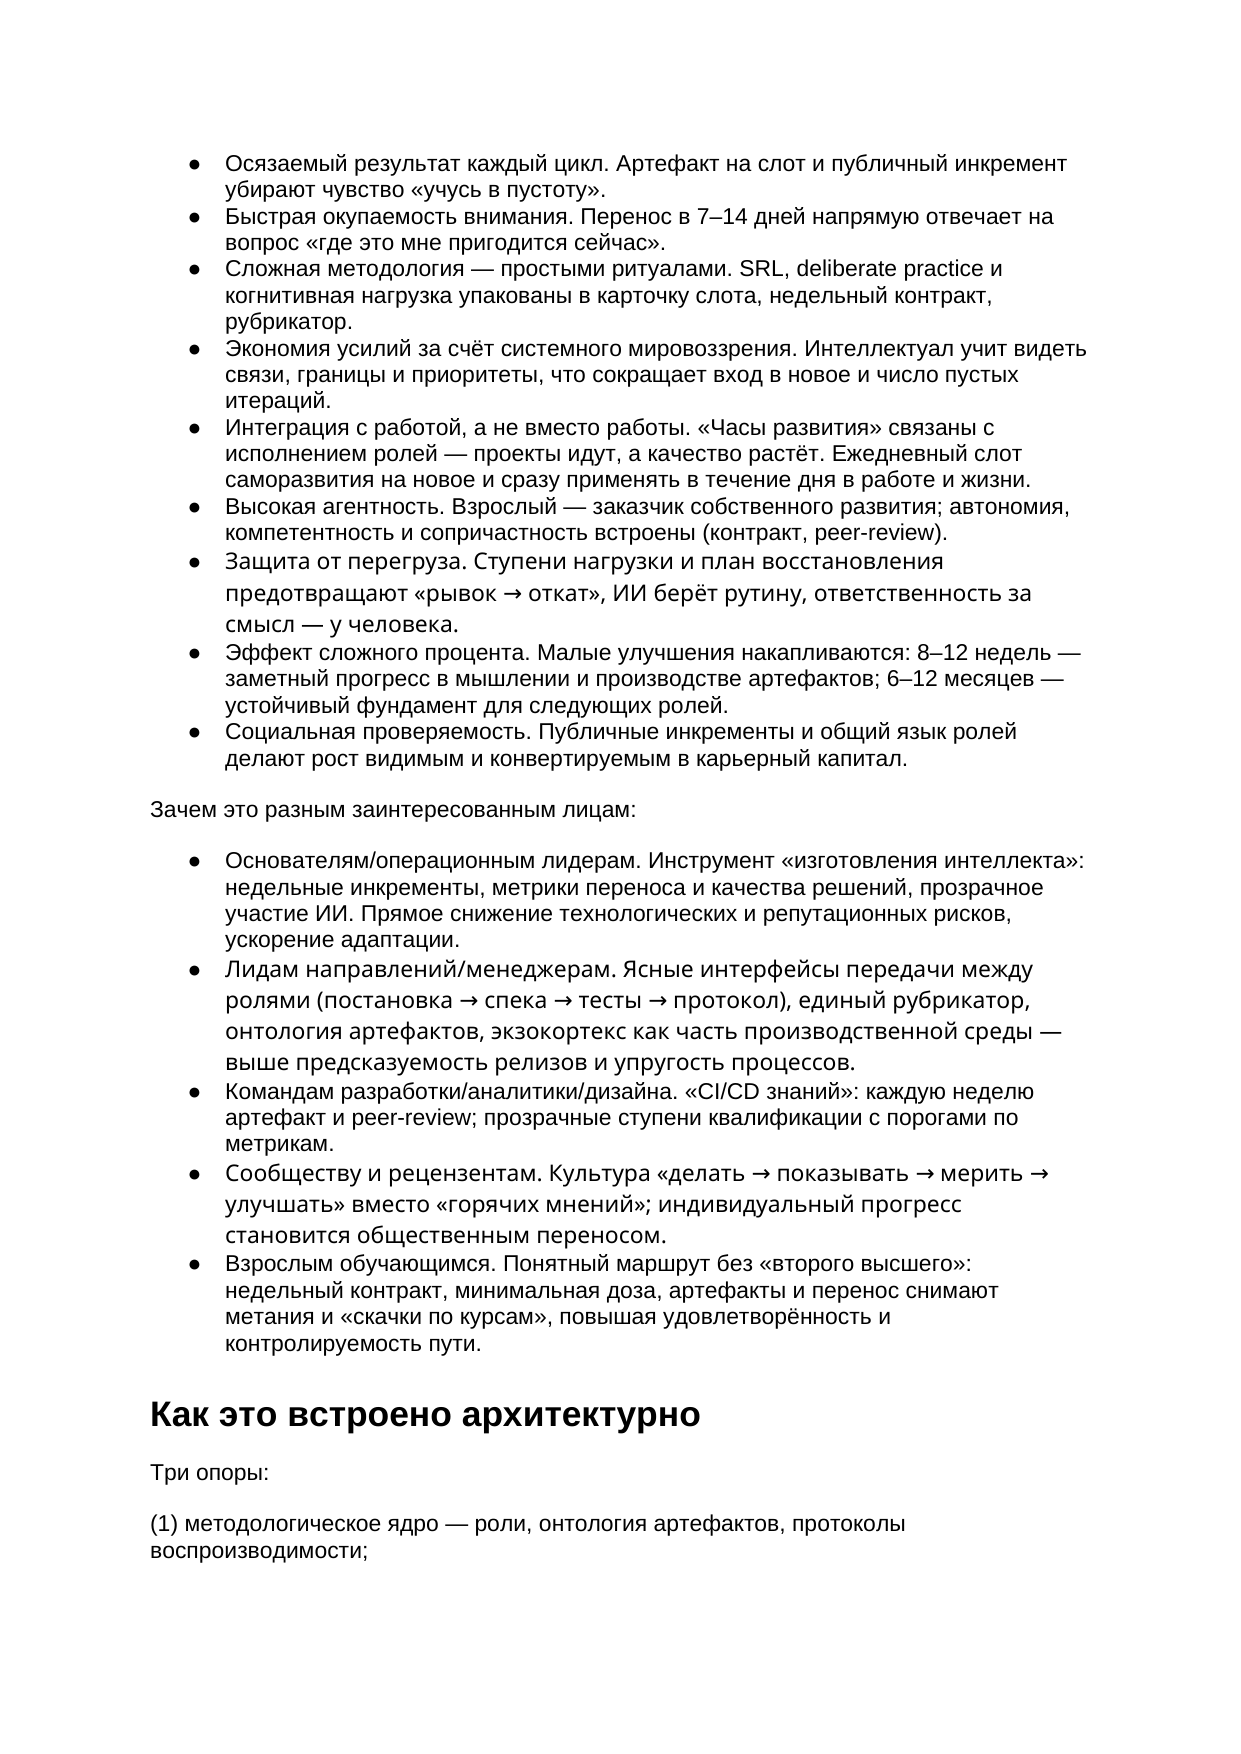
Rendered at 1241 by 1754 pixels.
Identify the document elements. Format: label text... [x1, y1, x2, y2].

text Зачем это разным заинтересованным лицам: [150, 796, 1090, 822]
text Три опоры: [150, 1459, 1090, 1485]
list Эффект сложного процента. Малые улучшения накапливаются: 8–12 недель — заметный прогресс в мышлении и производстве артефактов; 6–12 месяцев — устойчивый фундамент для следующих ролей. [187, 639, 1090, 718]
list Командам разработки/аналитики/дизайна. «CI/CD знаний»: каждую неделю артефакт и peer-review; прозрачные ступени квалификации с порогами по метрикам. [187, 1078, 1090, 1157]
text (1) методологическое ядро — роли, онтология артефактов, протоколы воспроизводимости; [150, 1510, 1090, 1563]
list Экономия усилий за счёт системного мировоззрения. Интеллектуал учит видеть связи, границы и приоритеты, что сокращает вход в новое и число пустых итераций. [187, 334, 1090, 413]
list Социальная проверяемость. Публичные инкременты и общий язык ролей делают рост видимым и конвертируемым в карьерный капитал. [187, 718, 1090, 771]
list Осязаемый результат каждый цикл. Артефакт на слот и публичный инкремент убирают чувство «учусь в пустоту». [187, 150, 1090, 203]
list Быстрая окупаемость внимания. Перенос в 7–14 дней напрямую отвечает на вопрос «где это мне пригодится сейчас». [187, 203, 1090, 255]
list Высокая агентность. Взрослый — заказчик собственного развития; автономия, компетентность и сопричастность встроены (контракт, peer-review). [187, 493, 1090, 545]
list Интеграция с работой, а не вместо работы. «Часы развития» связаны с исполнением ролей — проекты идут, а качество растёт. Ежедневный слот саморазвития на новое и сразу применять в течение дня в работе и жизни. [187, 413, 1090, 493]
list Сложная методология — простыми ритуалами. SRL, deliberate practice и когнитивная нагрузка упакованы в карточку слота, недельный контракт, рубрикатор. [187, 255, 1090, 334]
subtitle Как это встроено архитектурно [150, 1393, 1090, 1434]
list Лидам направлений/менеджерам. Ясные интерфейсы передачи между ролями (постановка → спека → тесты → протокол), единый рубрикатор, онтология артефактов, экзокортекс как часть производственной среды — выше предсказуемость релизов и упругость процессов. [187, 953, 1090, 1078]
list Защита от перегруза. Ступени нагрузки и план восстановления предотвращают «рывок → откат», ИИ берёт рутину, ответственность за смысл — у человека. [187, 545, 1090, 639]
list Основателям/операционным лидерам. Инструмент «изготовления интеллекта»: недельные инкременты, метрики переноса и качества решений, прозрачное участие ИИ. Прямое снижение технологических и репутационных рисков, ускорение адаптации. [187, 847, 1090, 953]
